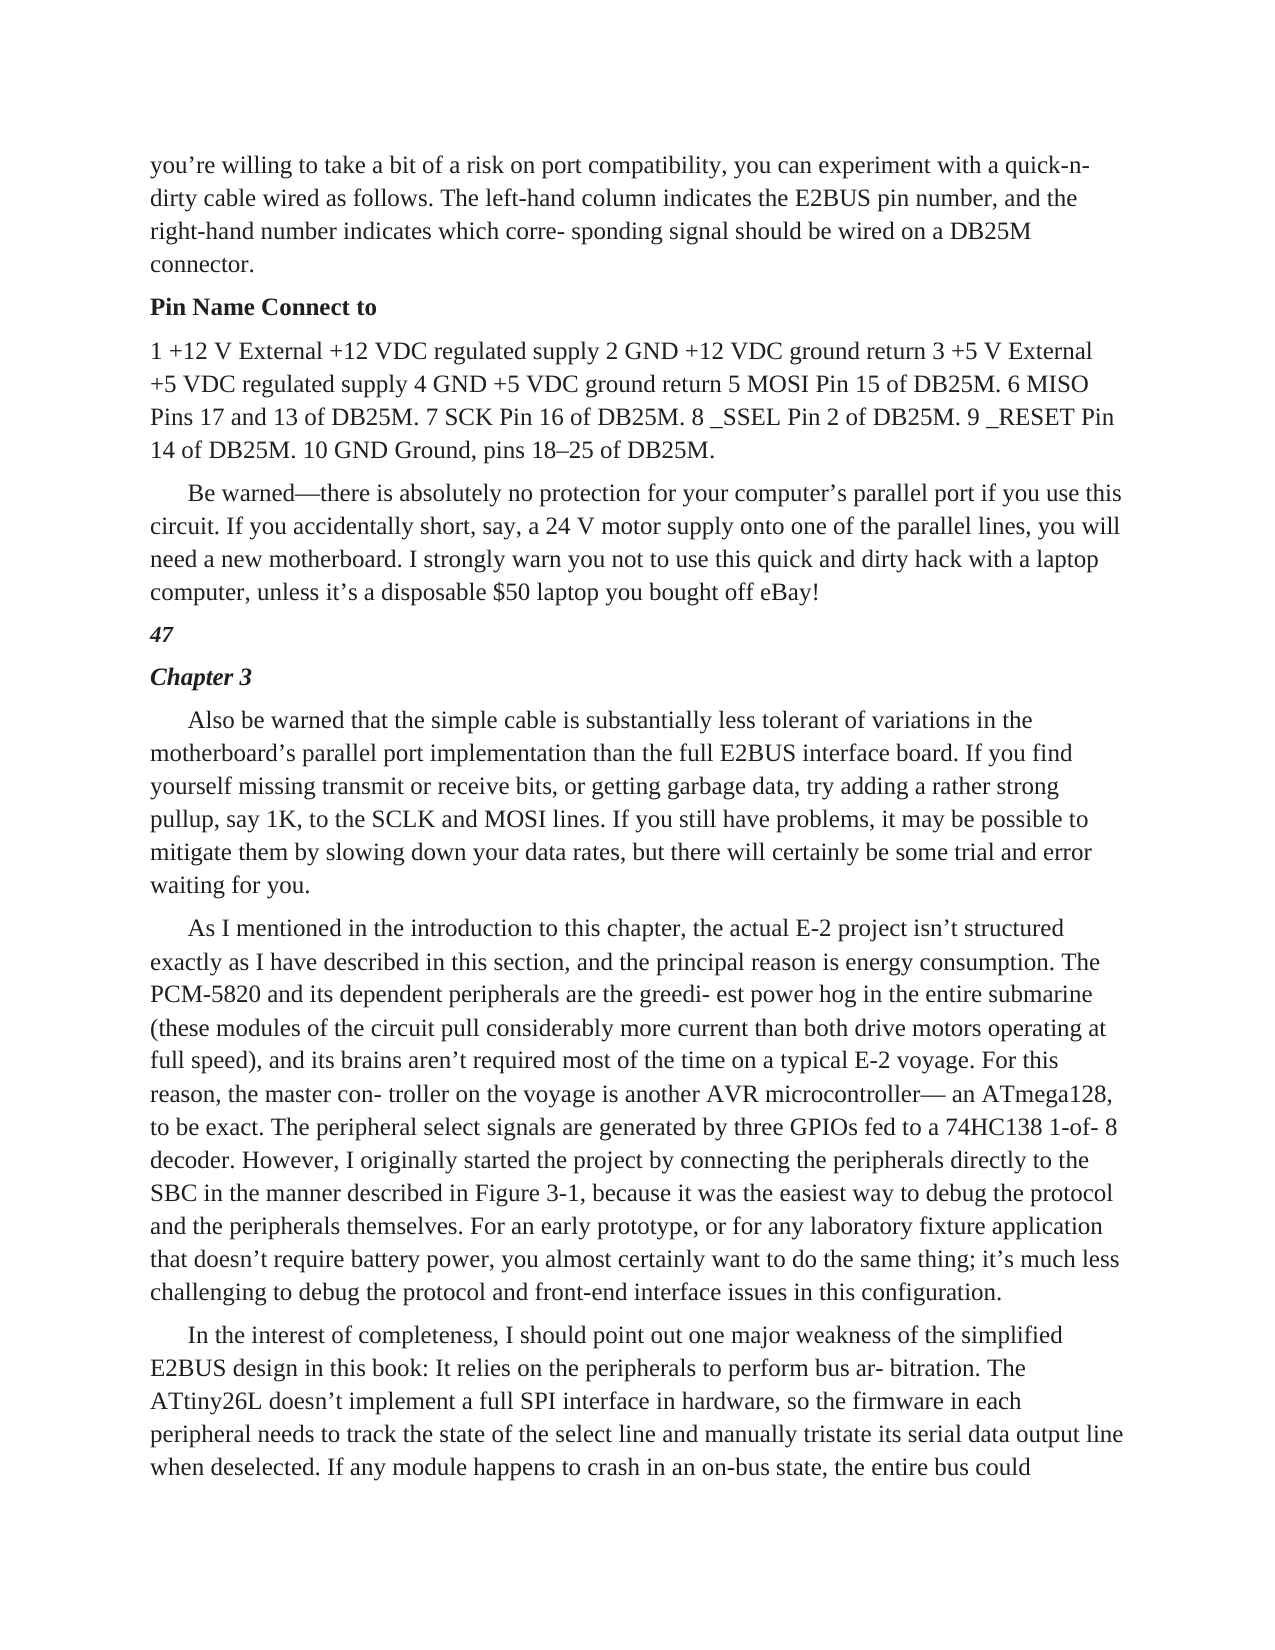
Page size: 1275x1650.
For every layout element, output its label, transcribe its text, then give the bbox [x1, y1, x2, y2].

text 47 [150, 621, 1125, 647]
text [150, 1320, 1125, 1481]
text Chapter 3 [150, 662, 1125, 690]
text 1 +12 V External +12 VDC regulated supply 2 GND +12 VDC ground return 3 +5 V External +5 VDC regulated supply 4 GND +5 VDC ground return 5 MOSI Pin 15 of DB25M. 6 MISO Pins 17 and 13 of DB25M. 7 SCK Pin 16 of DB25M. 8 _SSEL Pin 2 of DB25M. 9 _RESET Pin 14 of DB25M. 10 GND Ground, pins 18–25 of DB25M. [150, 336, 1125, 464]
text Pin Name Connect to [150, 292, 1125, 321]
text As I mentioned in the introduction to this chapter, the actual E-2 project isn’t structured exactly as I have described in this section, and the principal reason is energy consumption. The PCM-5820 and its dependent peripherals are the greedi- est power hog in the entire submarine (these modules of the circuit pull considerably more current than both drive motors operating at full speed), and its brains aren’t required most of the time on a typical E-2 voyage. For this reason, the master con- troller on the voyage is another AVR microcontroller— an ATmega128, to be exact. The peripheral select signals are generated by three GPIOs fed to a 74HC138 1-of- 8 decoder. However, I originally started the project by connecting the peripherals directly to the SBC in the manner described in Figure 3-1, because it was the easiest way to debug the protocol and the peripherals themselves. For an early prototype, or for any laboratory fixture application that doesn’t require battery power, you almost certainly want to do the same thing; it’s much less challenging to debug the protocol and front-end interface issues in this configuration. [150, 913, 1125, 1306]
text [150, 150, 1125, 278]
text Be warned—there is absolutely no protection for your computer’s parallel port if you use this circuit. If you accidentally short, say, a 24 V motor supply onto one of the parallel lines, you will need a new motherboard. I strongly warn you not to use this quick and dirty hack with a laptop computer, unless it’s a disposable $50 laptop you bought off eBay! [150, 478, 1125, 606]
text Also be warned that the simple cable is substantially less tolerant of variations in the motherboard’s parallel port implementation than the full E2BUS interface board. If you find yourself missing transmit or receive bits, or getting garbage data, try adding a rather strong pullup, say 1K, to the SCLK and MOSI lines. If you still have problems, it may be possible to mitigate them by slowing down your data rates, but there will certainly be some trial and error waiting for you. [150, 705, 1125, 899]
